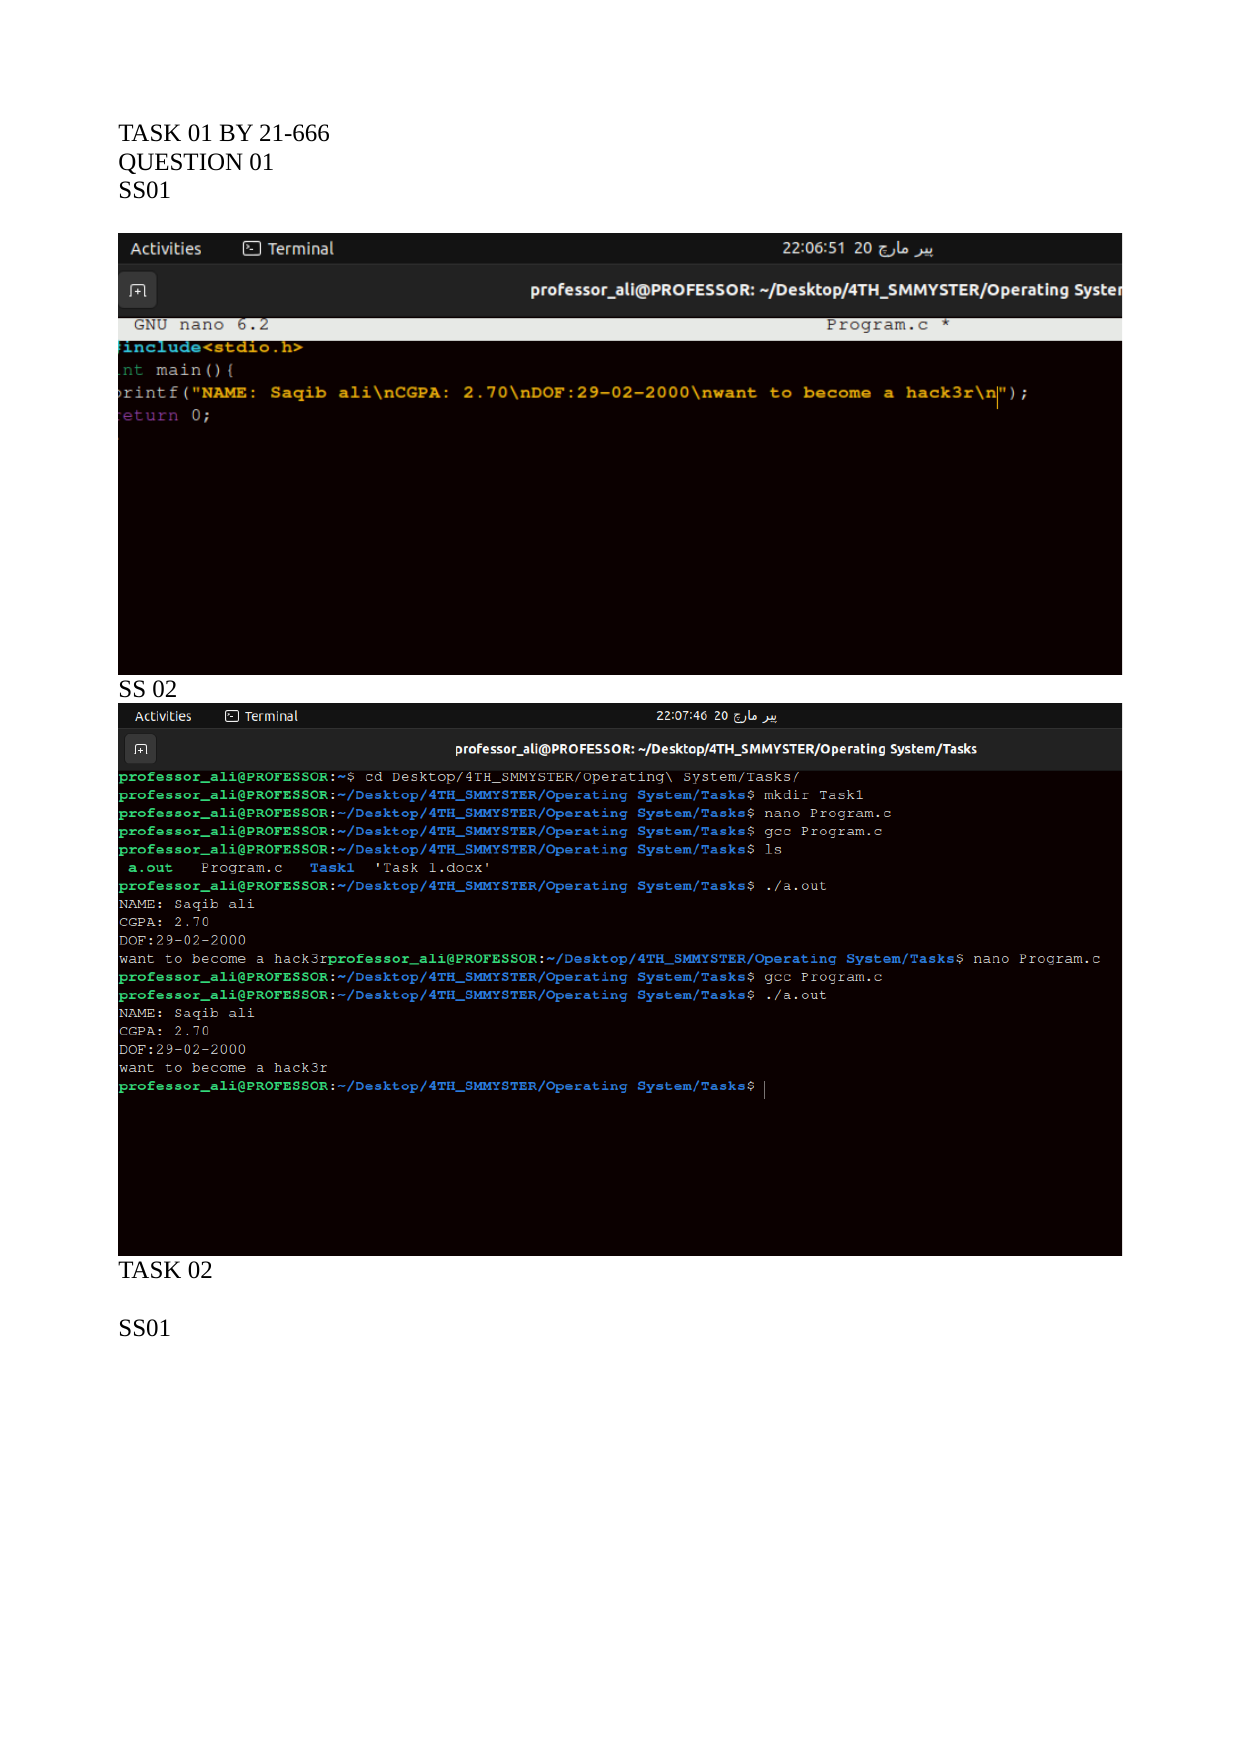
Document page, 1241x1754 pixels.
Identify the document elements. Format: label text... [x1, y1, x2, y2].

picture [118, 233, 1123, 675]
text SS 02 [118, 675, 1122, 703]
picture [118, 703, 1123, 1256]
text SS01 [118, 176, 1122, 204]
text SS01 [118, 1313, 1122, 1341]
text QUESTION 01 [118, 147, 1122, 176]
text TASK 01 BY 21-666 [118, 118, 1122, 147]
text TASK 02 [118, 1256, 1122, 1284]
